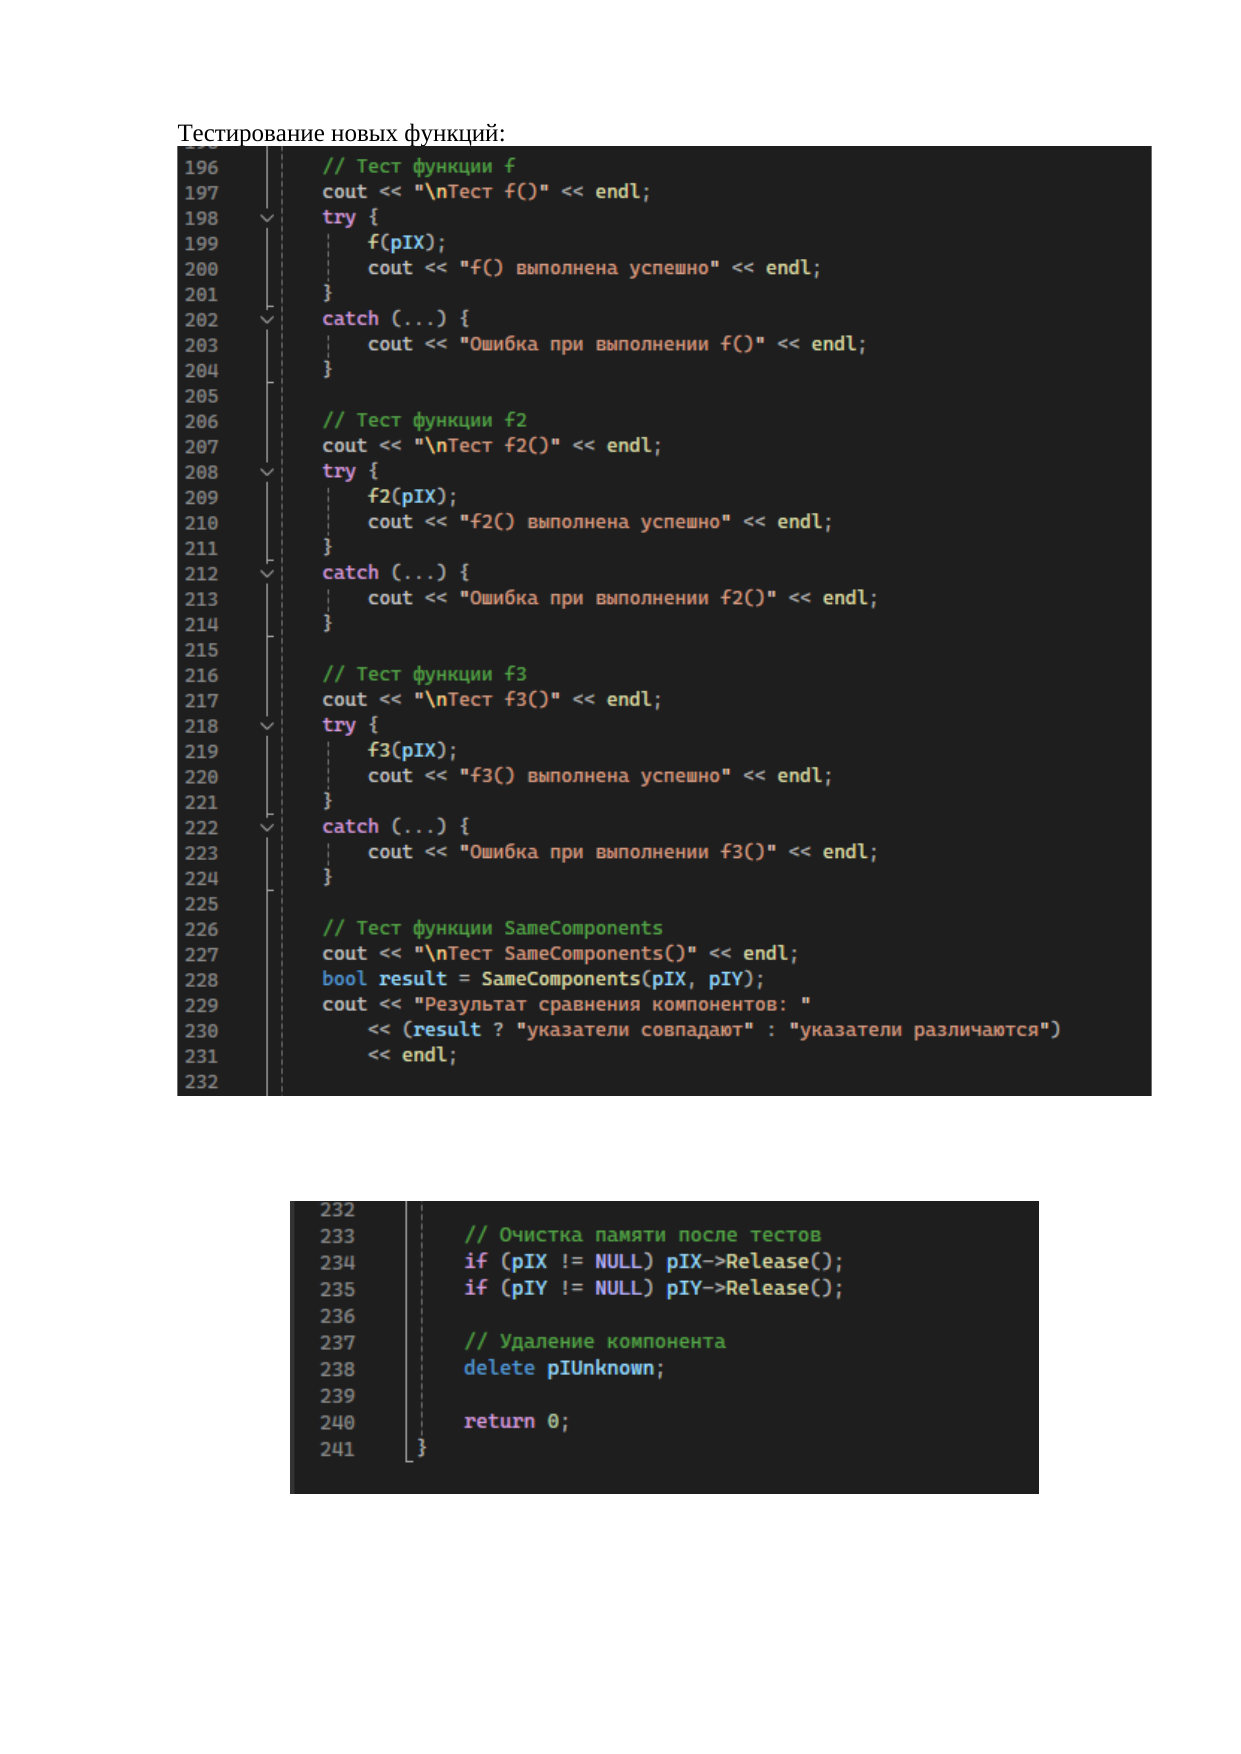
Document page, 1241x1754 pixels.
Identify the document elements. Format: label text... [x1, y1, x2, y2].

picture [177, 146, 1152, 1096]
text Тестирование новых функций: [177, 118, 1152, 146]
picture [290, 1201, 1039, 1494]
